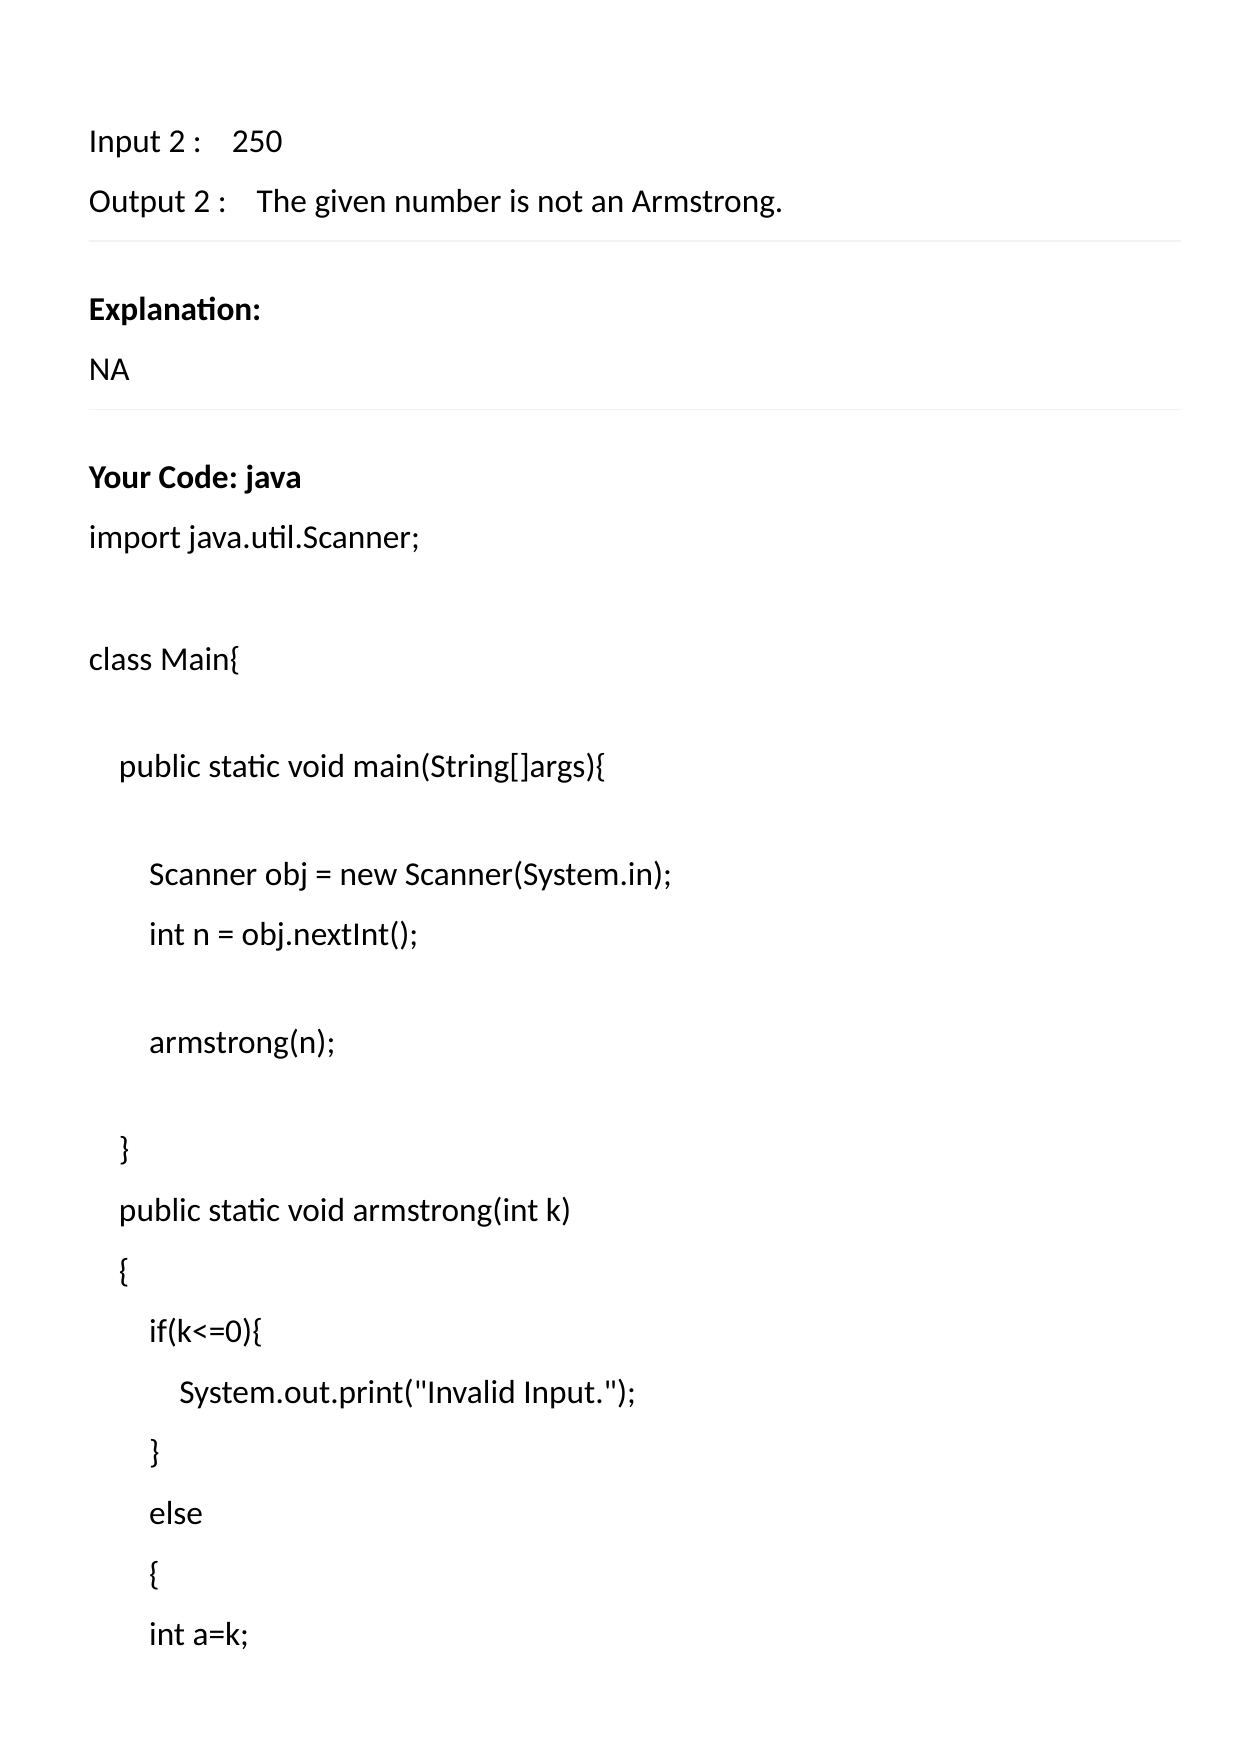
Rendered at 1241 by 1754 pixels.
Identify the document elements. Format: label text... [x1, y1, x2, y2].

text Your Code: java [89, 456, 1181, 497]
text int n = obj.nextInt(); [89, 913, 1181, 954]
text import java.util.Scanner; [89, 517, 1181, 557]
text Input 2 : 250 [89, 120, 1181, 160]
text public static void armstrong(int k) [89, 1189, 1181, 1230]
text } [89, 1432, 1181, 1472]
text armstrong(n); [89, 1021, 1181, 1062]
text System.out.print("Invalid Input."); [89, 1371, 1181, 1412]
text int a=k; [89, 1613, 1181, 1654]
text class Main{ [89, 638, 1181, 678]
text { [89, 1250, 1181, 1290]
text { [89, 1553, 1181, 1593]
text public static void main(String[]args){ [89, 745, 1181, 786]
text Explanation: [89, 288, 1181, 328]
text else [89, 1492, 1181, 1533]
text Scanner obj = new Scanner(System.in); [89, 853, 1181, 893]
text } [89, 1128, 1181, 1169]
text Output 2 : The given number is not an Armstrong. [89, 180, 1181, 221]
text NA [89, 348, 1181, 389]
text if(k<=0){ [89, 1310, 1181, 1351]
